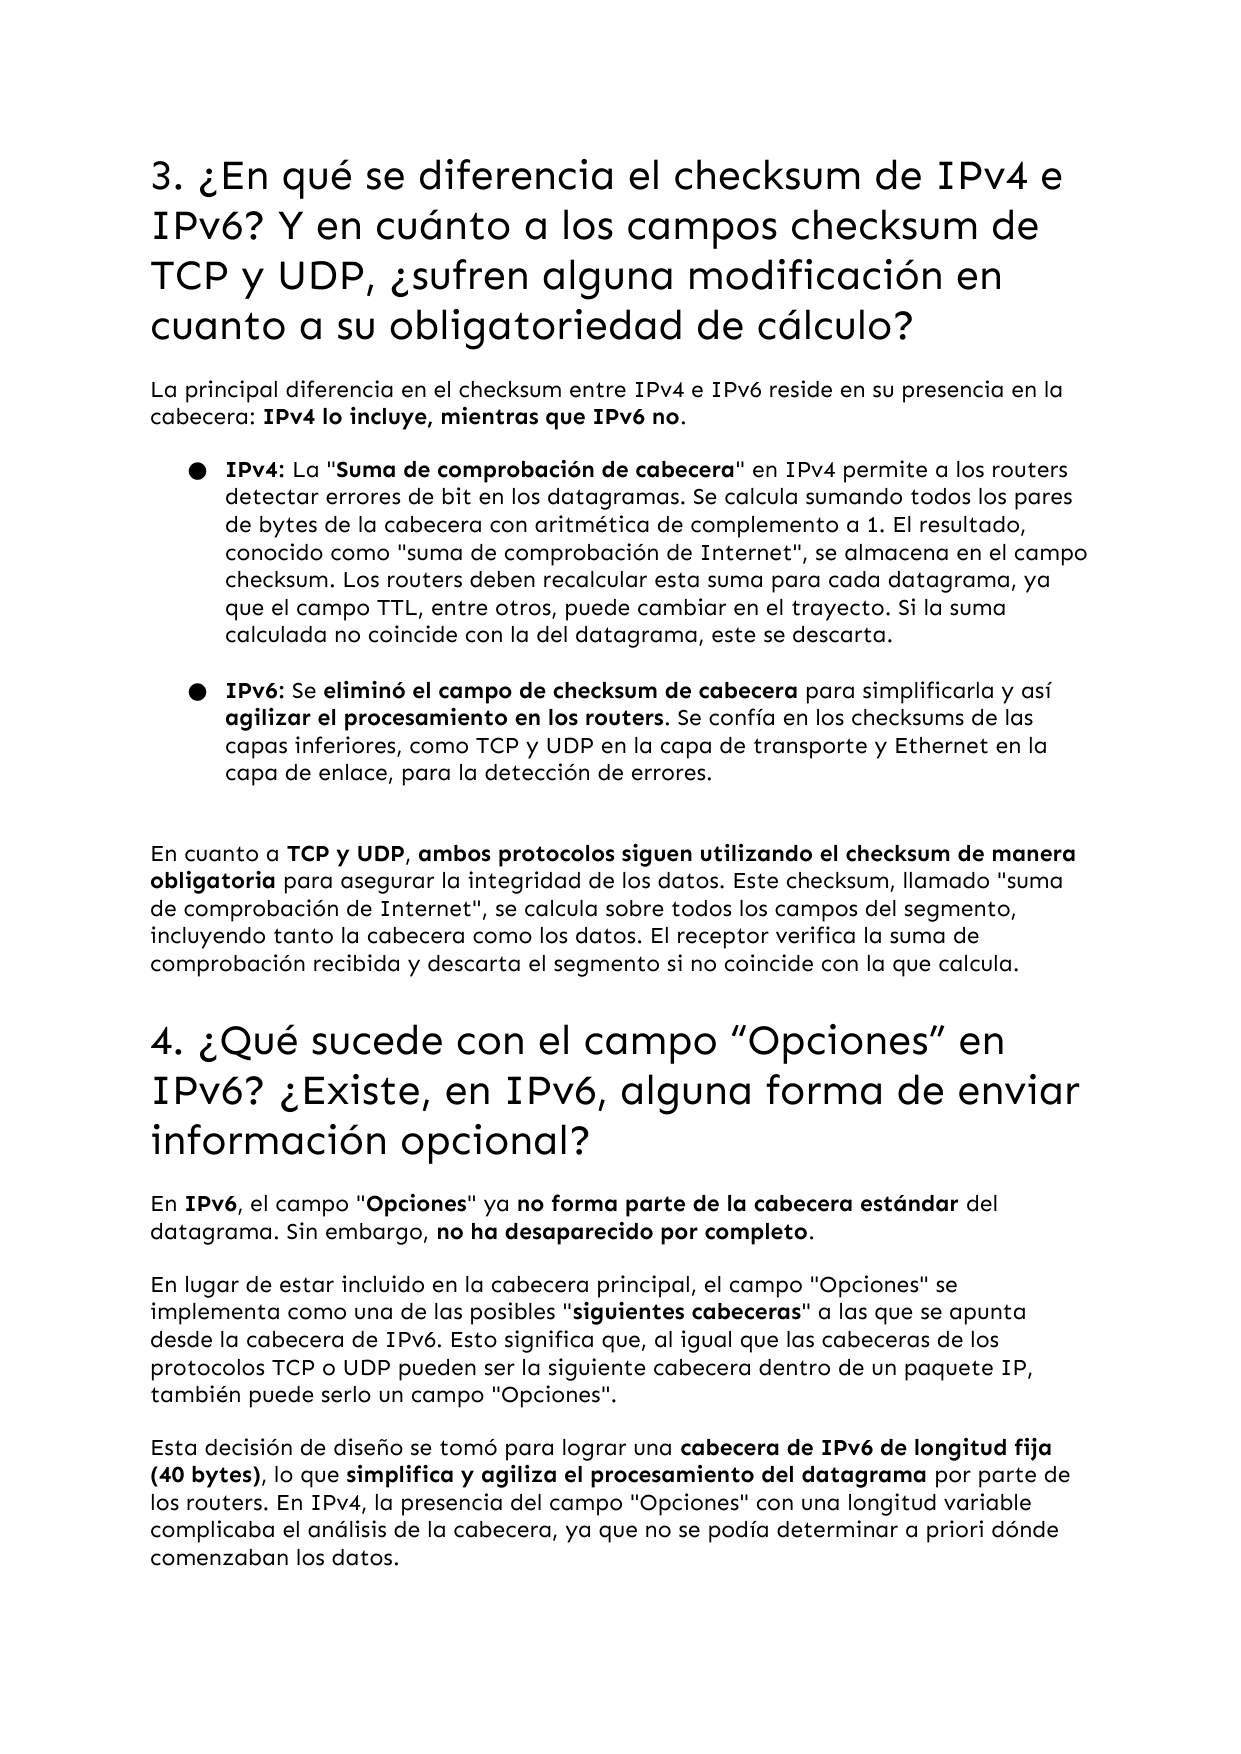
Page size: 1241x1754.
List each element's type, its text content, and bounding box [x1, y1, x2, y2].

subtitle 3. ¿En qué se diferencia el checksum de IPv4 e IPv6? Y en cuánto a los campos checksum de TCP y UDP, ¿sufren alguna modificación en cuanto a su obligatoriedad de cálculo? [150, 150, 1090, 350]
text En lugar de estar incluido en la cabecera principal, el campo "Opciones" se implementa como una de las posibles "siguientes cabeceras" a las que se apunta desde la cabecera de IPv6. Esto significa que, al igual que las cabeceras de los protocolos TCP o UDP pueden ser la siguiente cabecera dentro de un paquete IP, también puede serlo un campo "Opciones". [150, 1271, 1090, 1408]
text La principal diferencia en el checksum entre IPv4 e IPv6 reside en su presencia en la cabecera: IPv4 lo incluye, mientras que IPv6 no. [150, 375, 1090, 431]
list IPv6: Se eliminó el campo de checksum de cabecera para simplificarla y así agilizar el procesamiento en los routers. Se confía en los checksums de las capas inferiores, como TCP y UDP en la capa de transporte y Ethernet en la capa de enlace, para la detección de errores. [187, 676, 1090, 814]
text En cuanto a TCP y UDP, ambos protocolos siguen utilizando el checksum de manera obligatoria para asegurar la integridad de los datos. Este checksum, llamado "suma de comprobación de Internet", se calcula sobre todos los campos del segmento, incluyendo tanto la cabecera como los datos. El receptor verifica la suma de comprobación recibida y descarta el segmento si no coincide con la que calcula. [150, 839, 1090, 977]
text En IPv6, el campo "Opciones" ya no forma parte de la cabecera estándar del datagrama. Sin embargo, no ha desaparecido por completo. [150, 1190, 1090, 1246]
text Esta decisión de diseño se tomó para lograr una cabecera de IPv6 de longitud fija (40 bytes), lo que simplifica y agiliza el procesamiento del datagrama por parte de los routers. En IPv4, la presencia del campo "Opciones" con una longitud variable complicaba el análisis de la cabecera, ya que no se podía determinar a priori dónde comenzaban los datos. [150, 1433, 1090, 1572]
list IPv4: La "Suma de comprobación de cabecera" en IPv4 permite a los routers detectar errores de bit en los datagramas. Se calcula sumando todos los pares de bytes de la cabecera con aritmética de complemento a 1. El resultado, conocido como "suma de comprobación de Internet", se almacena en el campo checksum. Los routers deben recalcular esta suma para cada datagrama, ya que el campo TTL, entre otros, puede cambiar en el trayecto. Si la suma calculada no coincide con la del datagrama, este se descarta. [187, 456, 1090, 676]
subtitle 4. ¿Qué sucede con el campo “Opciones” en IPv6? ¿Existe, en IPv6, alguna forma de enviar información opcional? [150, 1015, 1090, 1165]
